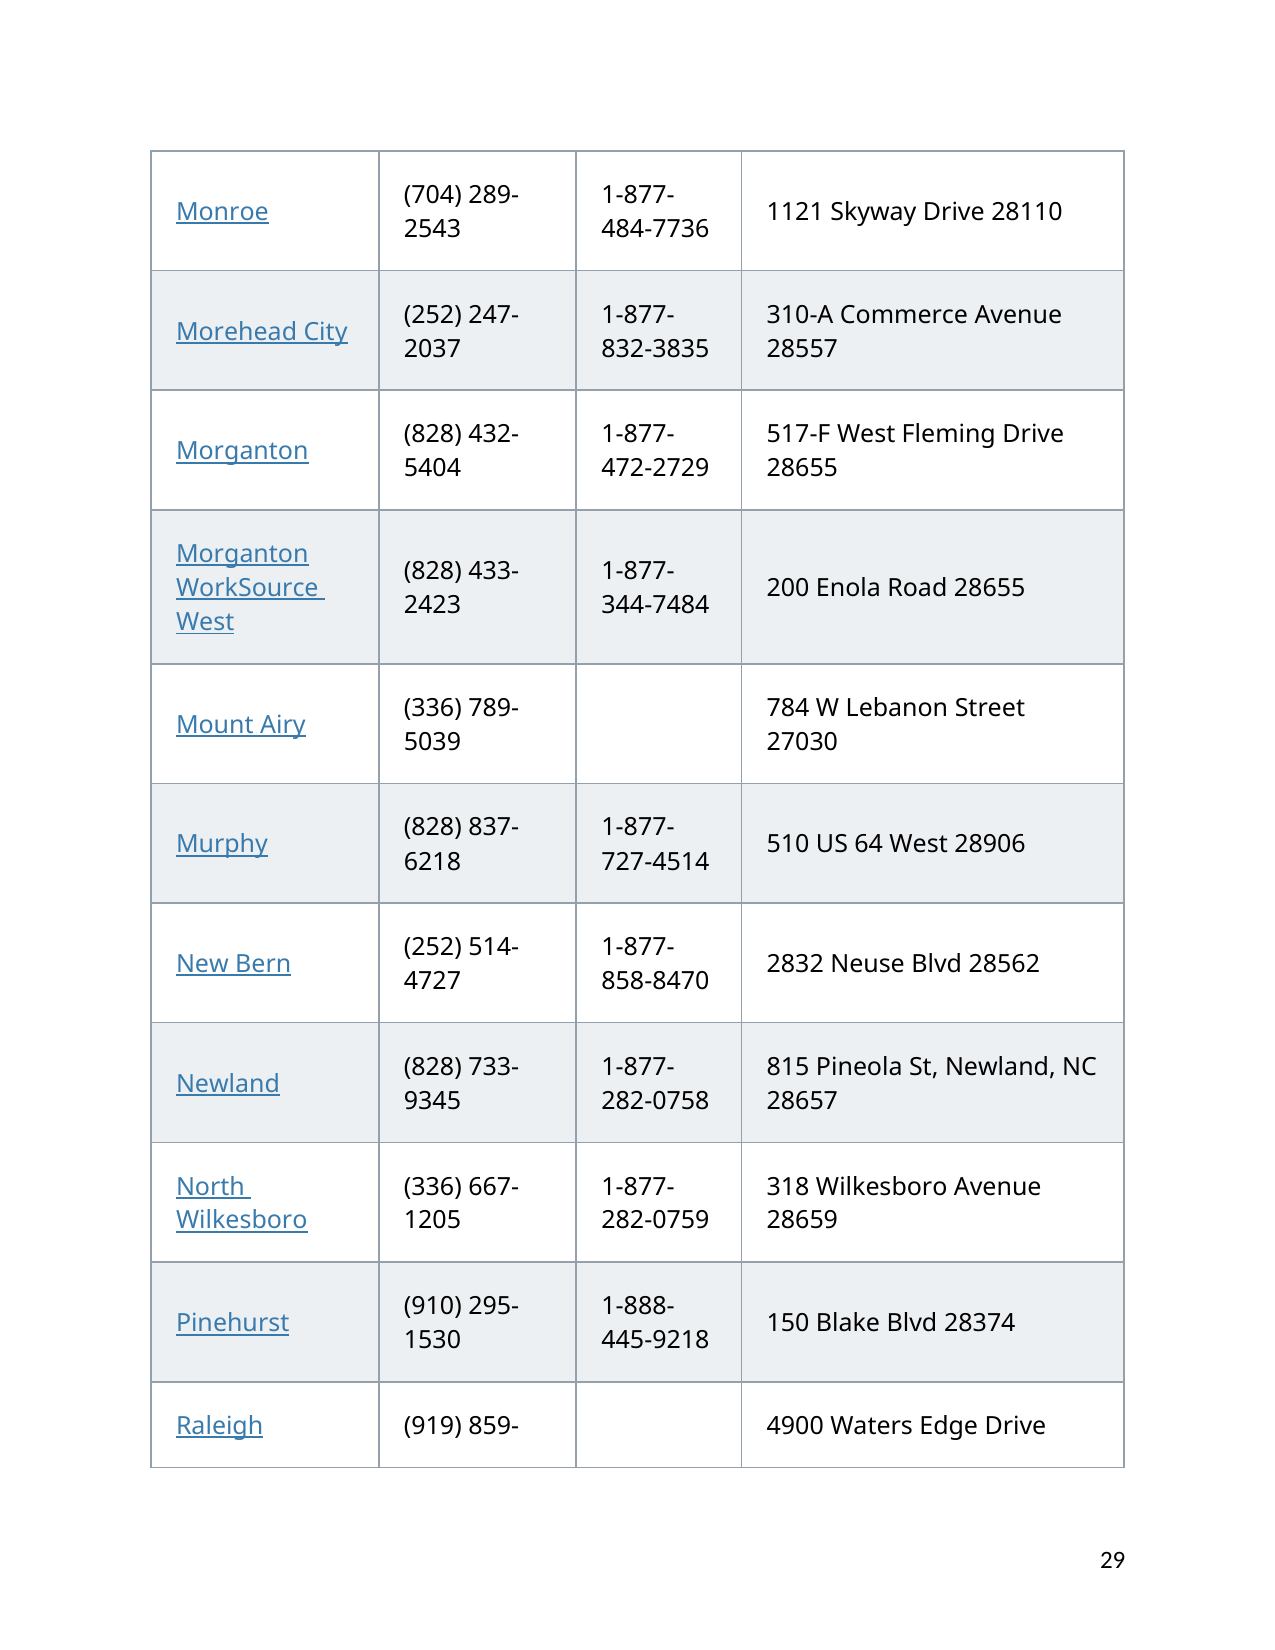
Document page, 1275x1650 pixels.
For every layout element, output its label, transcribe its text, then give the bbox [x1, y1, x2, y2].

table_cell [577, 665, 741, 782]
table_cell (910) 295-1530 [380, 1263, 575, 1381]
table_cell (252) 247-2037 [380, 271, 575, 389]
table_cell 318 Wilkesboro Avenue 28659 [742, 1143, 1123, 1261]
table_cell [742, 1383, 1123, 1467]
table_cell Newland [152, 1023, 378, 1142]
table_cell 510 US 64 West 28906 [742, 784, 1123, 902]
table_cell 517-F West Fleming Drive 28655 [742, 391, 1123, 509]
table_cell 1-877-282-0759 [577, 1143, 741, 1261]
table_cell 815 Pineola St, Newland, NC 28657 [742, 1023, 1123, 1142]
table_cell (704) 289-2543 [380, 152, 575, 270]
table_cell 1-888-445-9218 [577, 1263, 741, 1381]
table_cell Murphy [152, 784, 378, 902]
table_cell (828) 432-5404 [380, 391, 575, 509]
table_cell (252) 514-4727 [380, 904, 575, 1022]
table_cell 1-877-472-2729 [577, 391, 741, 509]
table_cell (336) 789-5039 [380, 665, 575, 782]
table_cell 2832 Neuse Blvd 28562 [742, 904, 1123, 1022]
table_cell (828) 733-9345 [380, 1023, 575, 1142]
table_cell Raleigh [152, 1383, 378, 1467]
table_cell (828) 433-2423 [380, 511, 575, 663]
table_cell 784 W Lebanon Street 27030 [742, 665, 1123, 782]
table_cell 150 Blake Blvd 28374 [742, 1263, 1123, 1381]
table_cell Pinehurst [152, 1263, 378, 1381]
table_cell (336) 667-1205 [380, 1143, 575, 1261]
table_cell North Wilkesboro [152, 1143, 378, 1261]
table_cell 1-877-282-0758 [577, 1023, 741, 1142]
table_cell 310-A Commerce Avenue 28557 [742, 271, 1123, 389]
table_cell Monroe [152, 152, 378, 270]
table_cell (919) 859-8301 [380, 1383, 575, 1467]
table_cell Morganton [152, 391, 378, 509]
table_cell 1-877-858-8470 [577, 904, 741, 1022]
table_cell 1121 Skyway Drive 28110 [742, 152, 1123, 270]
table_cell 1-877-344-7484 [577, 511, 741, 663]
table_cell 1-877-484-7736 [577, 152, 741, 270]
table_cell 1-877-727-4514 [577, 784, 741, 902]
table_cell [577, 1383, 741, 1467]
table_cell (828) 837-6218 [380, 784, 575, 902]
table_cell 1-877-832-3835 [577, 271, 741, 389]
table_cell Mount Airy [152, 665, 378, 782]
table_cell New Bern [152, 904, 378, 1022]
table_cell 200 Enola Road 28655 [742, 511, 1123, 663]
table_cell Morganton WorkSource West [152, 511, 378, 663]
table_cell Morehead City [152, 271, 378, 389]
